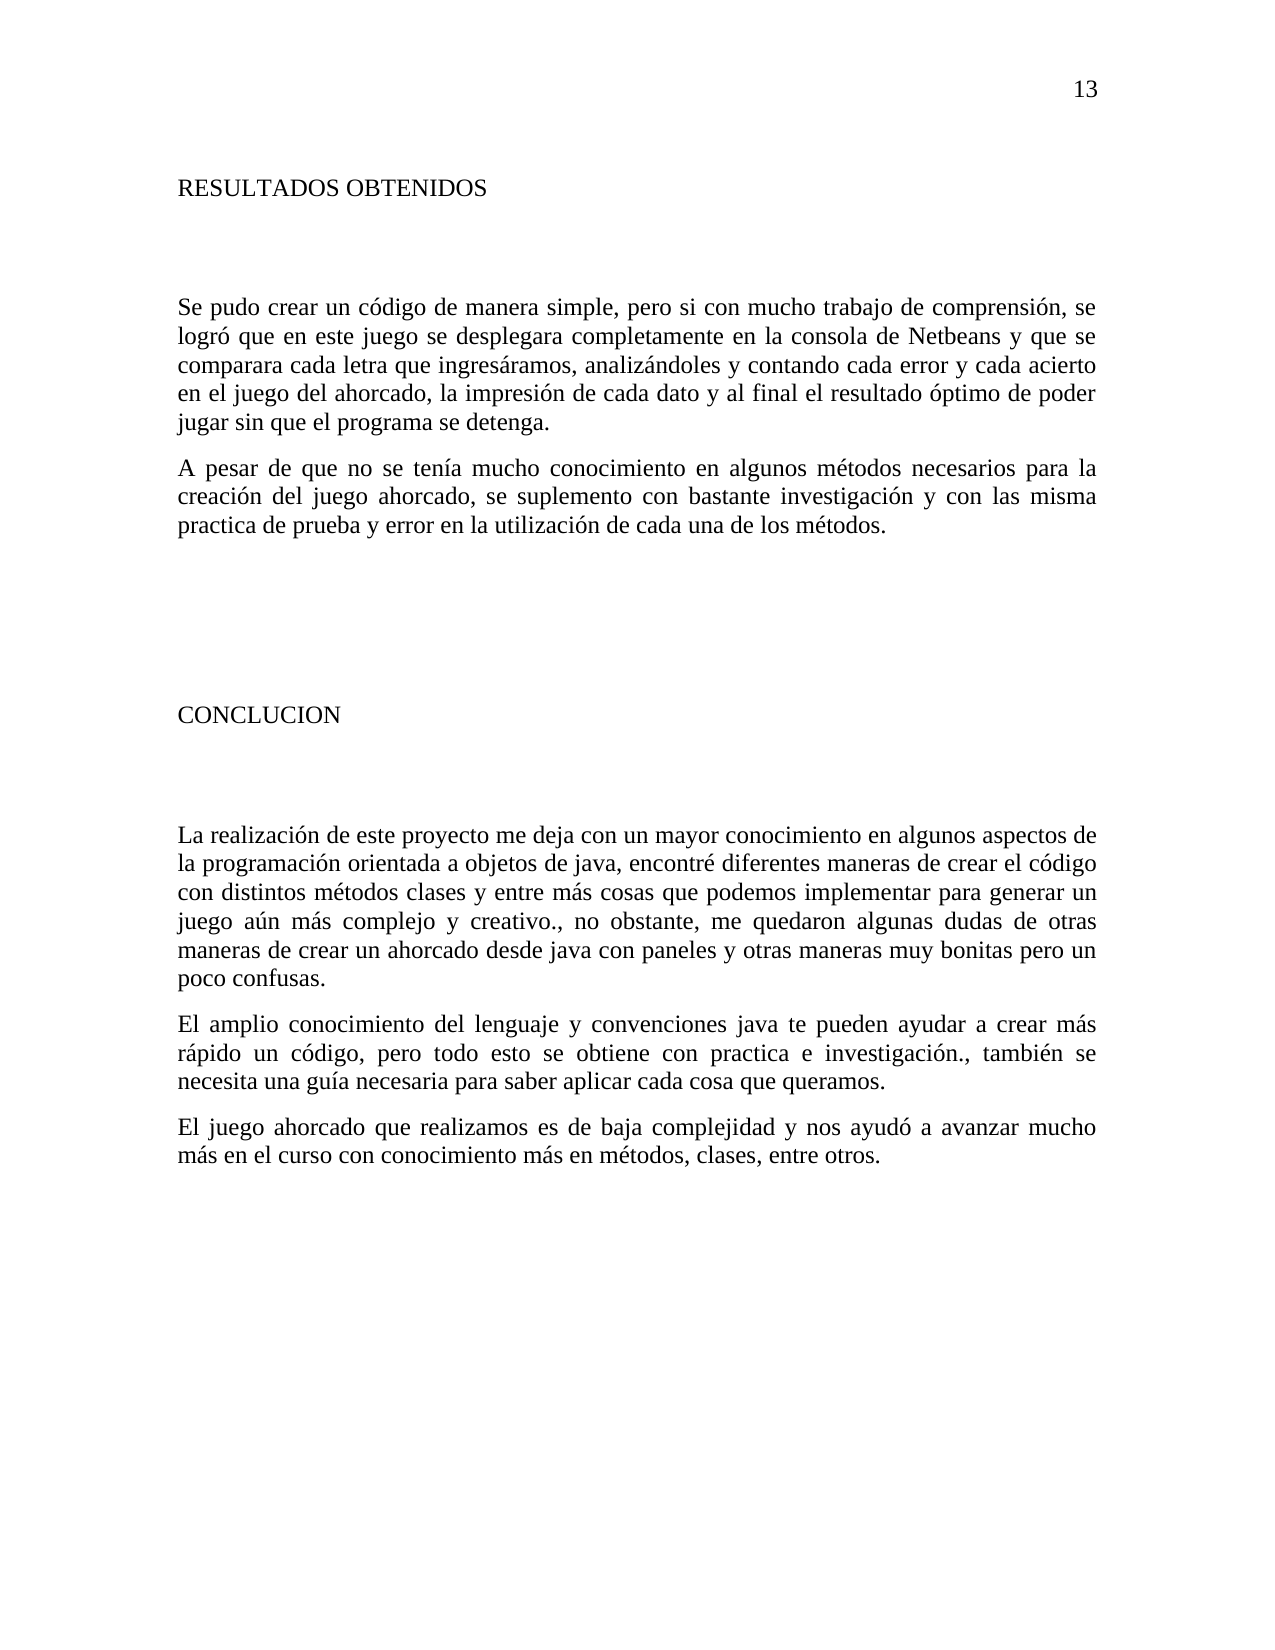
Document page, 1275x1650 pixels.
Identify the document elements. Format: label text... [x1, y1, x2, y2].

text Se pudo crear un código de manera simple, pero si con mucho trabajo de comprensión, se logró que en este juego se desplegara completamente en la consola de Netbeans y que se comparara cada letra que ingresáramos, analizándoles y contando cada error y cada acierto en el juego del ahorcado, la impresión de cada dato y al final el resultado óptimo de poder jugar sin que el programa se detenga. [177, 292, 1098, 436]
text El juego ahorcado que realizamos es de baja complejidad y nos ayudó a avanzar mucho más en el curso con conocimiento más en métodos, clases, entre otros. [177, 1112, 1098, 1169]
text El amplio conocimiento del lenguaje y convenciones java te pueden ayudar a crear más rápido un código, pero todo esto se obtiene con practica e investigación., también se necesita una guía necesaria para saber aplicar cada cosa que queramos. [177, 1009, 1098, 1095]
subtitle RESULTADOS OBTENIDOS [177, 173, 1098, 201]
text La realización de este proyecto me deja con un mayor conocimiento en algunos aspectos de la programación orientada a objetos de java, encontré diferentes maneras de crear el código con distintos métodos clases y entre más cosas que podemos implementar para generar un juego aún más complejo y creativo., no obstante, me quedaron algunas dudas de otras maneras de crear un ahorcado desde java con paneles y otras maneras muy bonitas pero un poco confusas. [177, 820, 1098, 992]
text A pesar de que no se tenía mucho conocimiento en algunos métodos necesarios para la creación del juego ahorcado, se suplemento con bastante investigación y con las misma practica de prueba y error en la utilización de cada una de los métodos. [177, 453, 1098, 539]
subtitle CONCLUCION [177, 700, 1098, 729]
